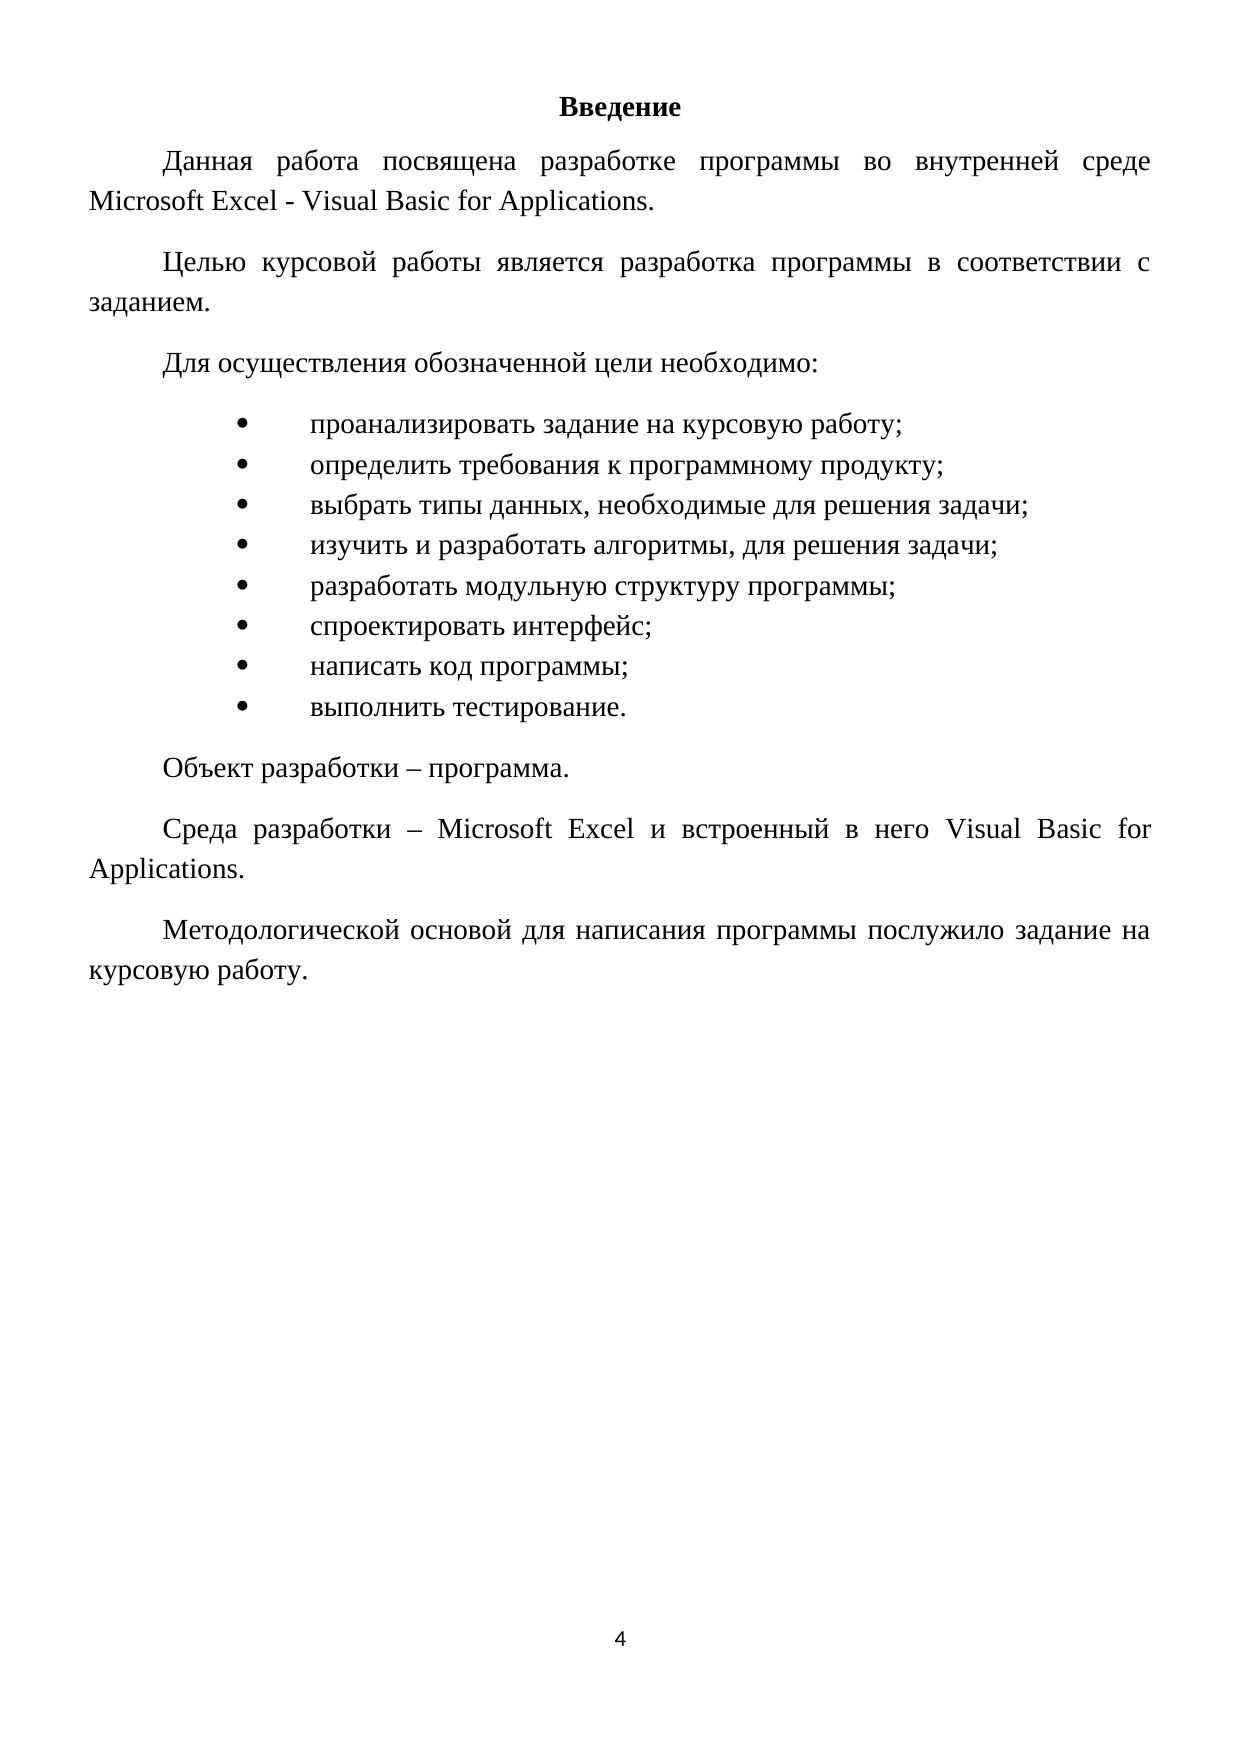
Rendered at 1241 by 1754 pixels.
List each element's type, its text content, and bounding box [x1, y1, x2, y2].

text Для осуществления обозначенной цели необходимо: [89, 346, 1152, 379]
list определить требования к программному продукту; [164, 447, 1152, 481]
list написать код программы; [164, 648, 1152, 682]
text Целью курсовой работы является разработка программы в соответствии с заданием. [89, 244, 1152, 318]
list спроектировать интерфейс; [164, 608, 1152, 642]
text Среда разработки – Microsoft Excel и встроенный в него Visual Basic for Applications. [89, 811, 1152, 885]
list проанализировать задание на курсовую работу; [164, 407, 1152, 440]
list разработать модульную структуру программы; [164, 568, 1152, 601]
text Объект разработки – программа. [89, 750, 1152, 783]
text Методологической основой для написания программы послужило задание на курсовую работу. [89, 912, 1152, 986]
list выбрать типы данных, необходимые для решения задачи; [164, 487, 1152, 521]
list выполнить тестирование. [164, 689, 1152, 722]
text Данная работа посвящена разработке программы во внутренней среде Microsoft Excel - Visual Basic for Applications. [89, 143, 1152, 217]
text Введение [89, 89, 1152, 122]
list изучить и разработать алгоритмы, для решения задачи; [164, 527, 1152, 561]
